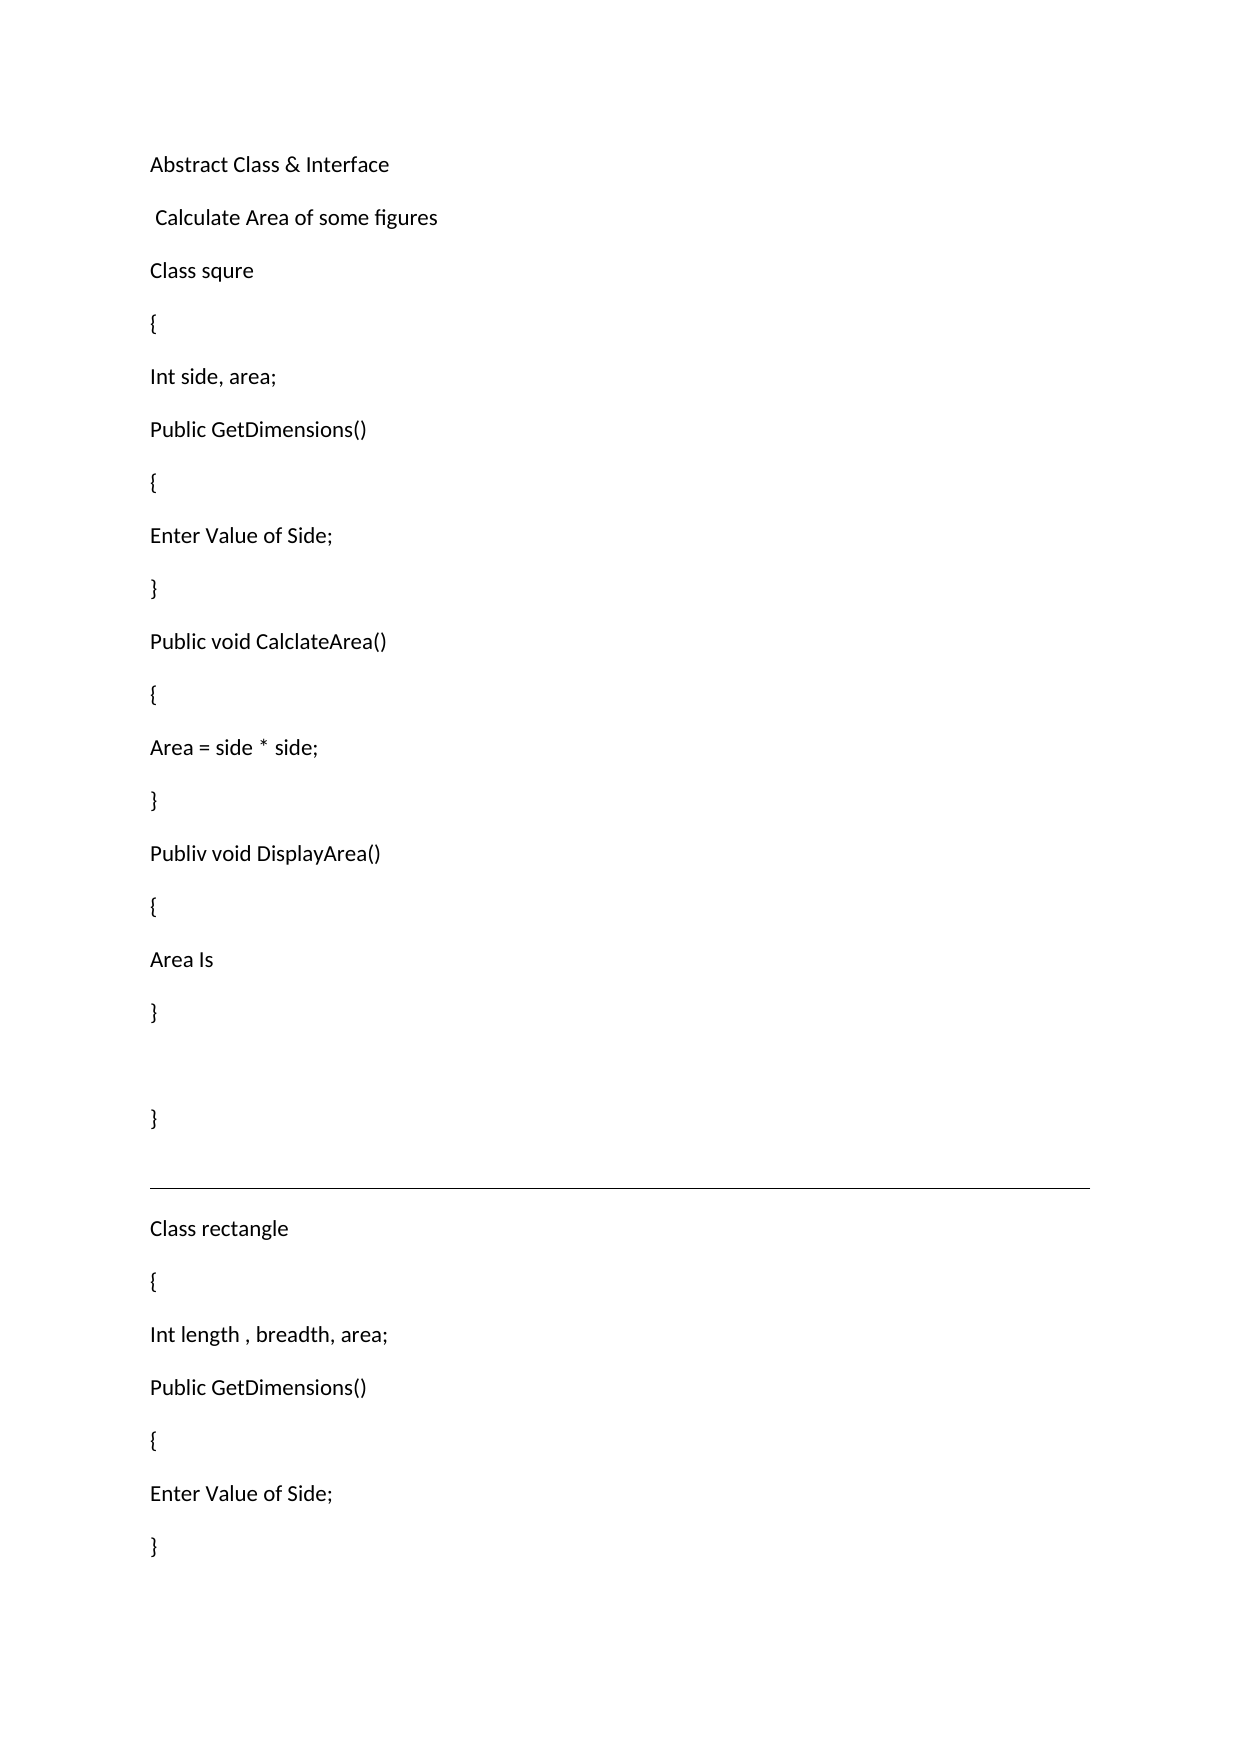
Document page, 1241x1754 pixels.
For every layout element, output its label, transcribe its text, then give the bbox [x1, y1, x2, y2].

text Public GetDimensions() [150, 415, 1090, 443]
text { [150, 1426, 1090, 1454]
text Public void CalclateArea() [150, 627, 1090, 655]
text Int length , breadth, area; [150, 1320, 1090, 1348]
text Area = side * side; [150, 733, 1090, 761]
text } [150, 1532, 1090, 1560]
text { [150, 468, 1090, 496]
text Class squre [150, 256, 1090, 284]
text Int side, area; [150, 362, 1090, 390]
text { [150, 309, 1090, 337]
text Abstract Class & Interface [150, 150, 1090, 178]
text Public GetDimensions() [150, 1373, 1090, 1401]
text { [150, 1267, 1090, 1295]
text Class rectangle [150, 1214, 1090, 1242]
text } [150, 998, 1090, 1026]
text Calculate Area of some figures [150, 203, 1090, 231]
text } [150, 574, 1090, 602]
text { [150, 680, 1090, 708]
text Enter Value of Side; [150, 1479, 1090, 1507]
text Publiv void DisplayArea() [150, 839, 1090, 867]
text } [150, 1104, 1090, 1132]
text Area Is [150, 945, 1090, 973]
text Enter Value of Side; [150, 521, 1090, 549]
text } [150, 786, 1090, 814]
text { [150, 892, 1090, 920]
